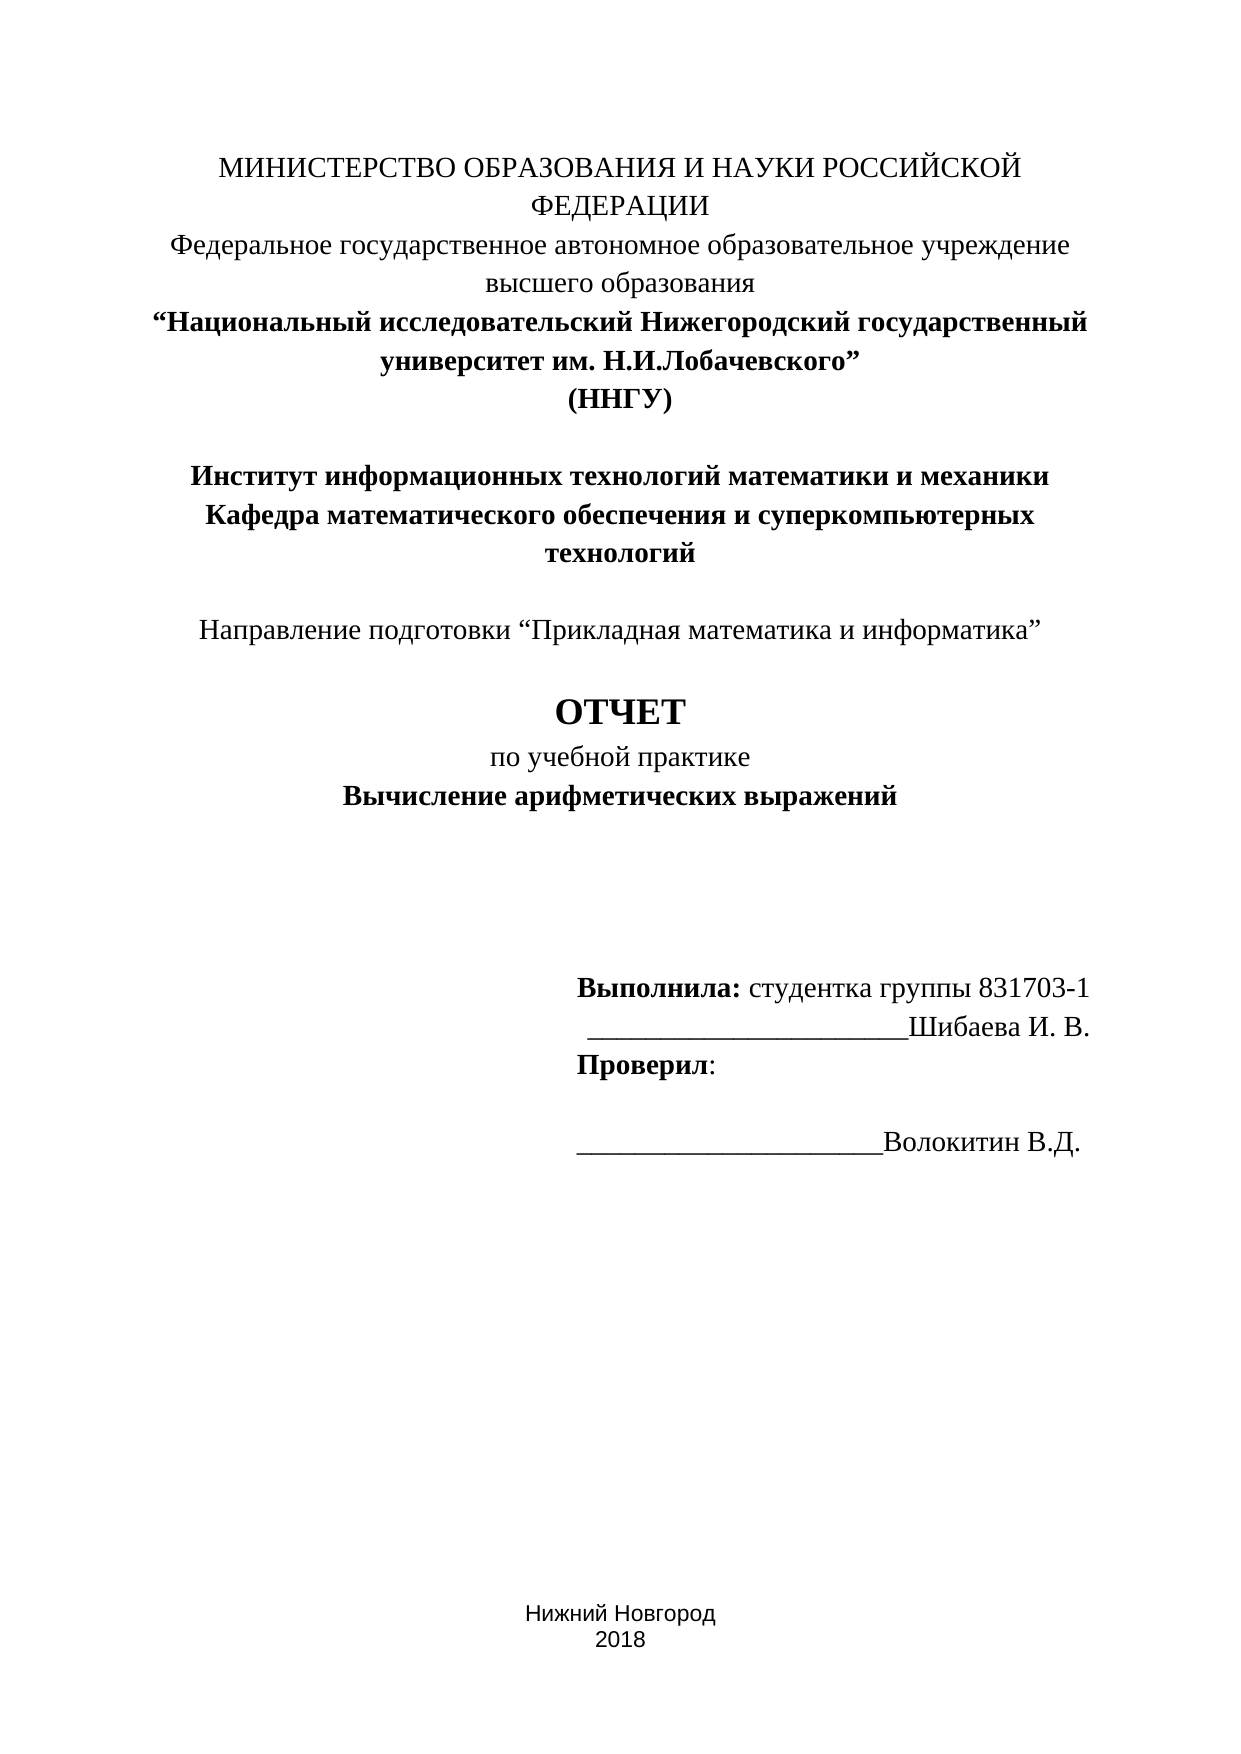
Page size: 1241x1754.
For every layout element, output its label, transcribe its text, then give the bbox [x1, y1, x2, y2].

text “Национальный исследовательский Нижегородский государственный университет им. Н.И.Лобачевского” [150, 304, 1090, 376]
text Федеральное государственное автономное образовательное учреждение высшего образования [150, 227, 1090, 299]
text Направление подготовки “Прикладная математика и информатика” [150, 612, 1090, 646]
text Выполнила: студентка группы 831703-1 [150, 970, 1090, 1004]
text _____________________Волокитин В.Д. [577, 1124, 1090, 1158]
text (ННГУ) [150, 381, 1090, 415]
text Кафедра математического обеспечения и суперкомпьютерных технологий [150, 497, 1090, 569]
text ______________________Шибаева И. В. [150, 1009, 1090, 1042]
text ОТЧЕТ [150, 689, 1090, 733]
text по учебной практике [150, 739, 1090, 773]
text Проверил: [577, 1047, 767, 1081]
subtitle Вычисление арифметических выражений [150, 778, 1090, 811]
text Институт информационных технологий математики и механики [150, 458, 1090, 492]
text МИНИСТЕРСТВО ОБРАЗОВАНИЯ И НАУКИ РОССИЙСКОЙ ФЕДЕРАЦИИ [150, 150, 1090, 222]
